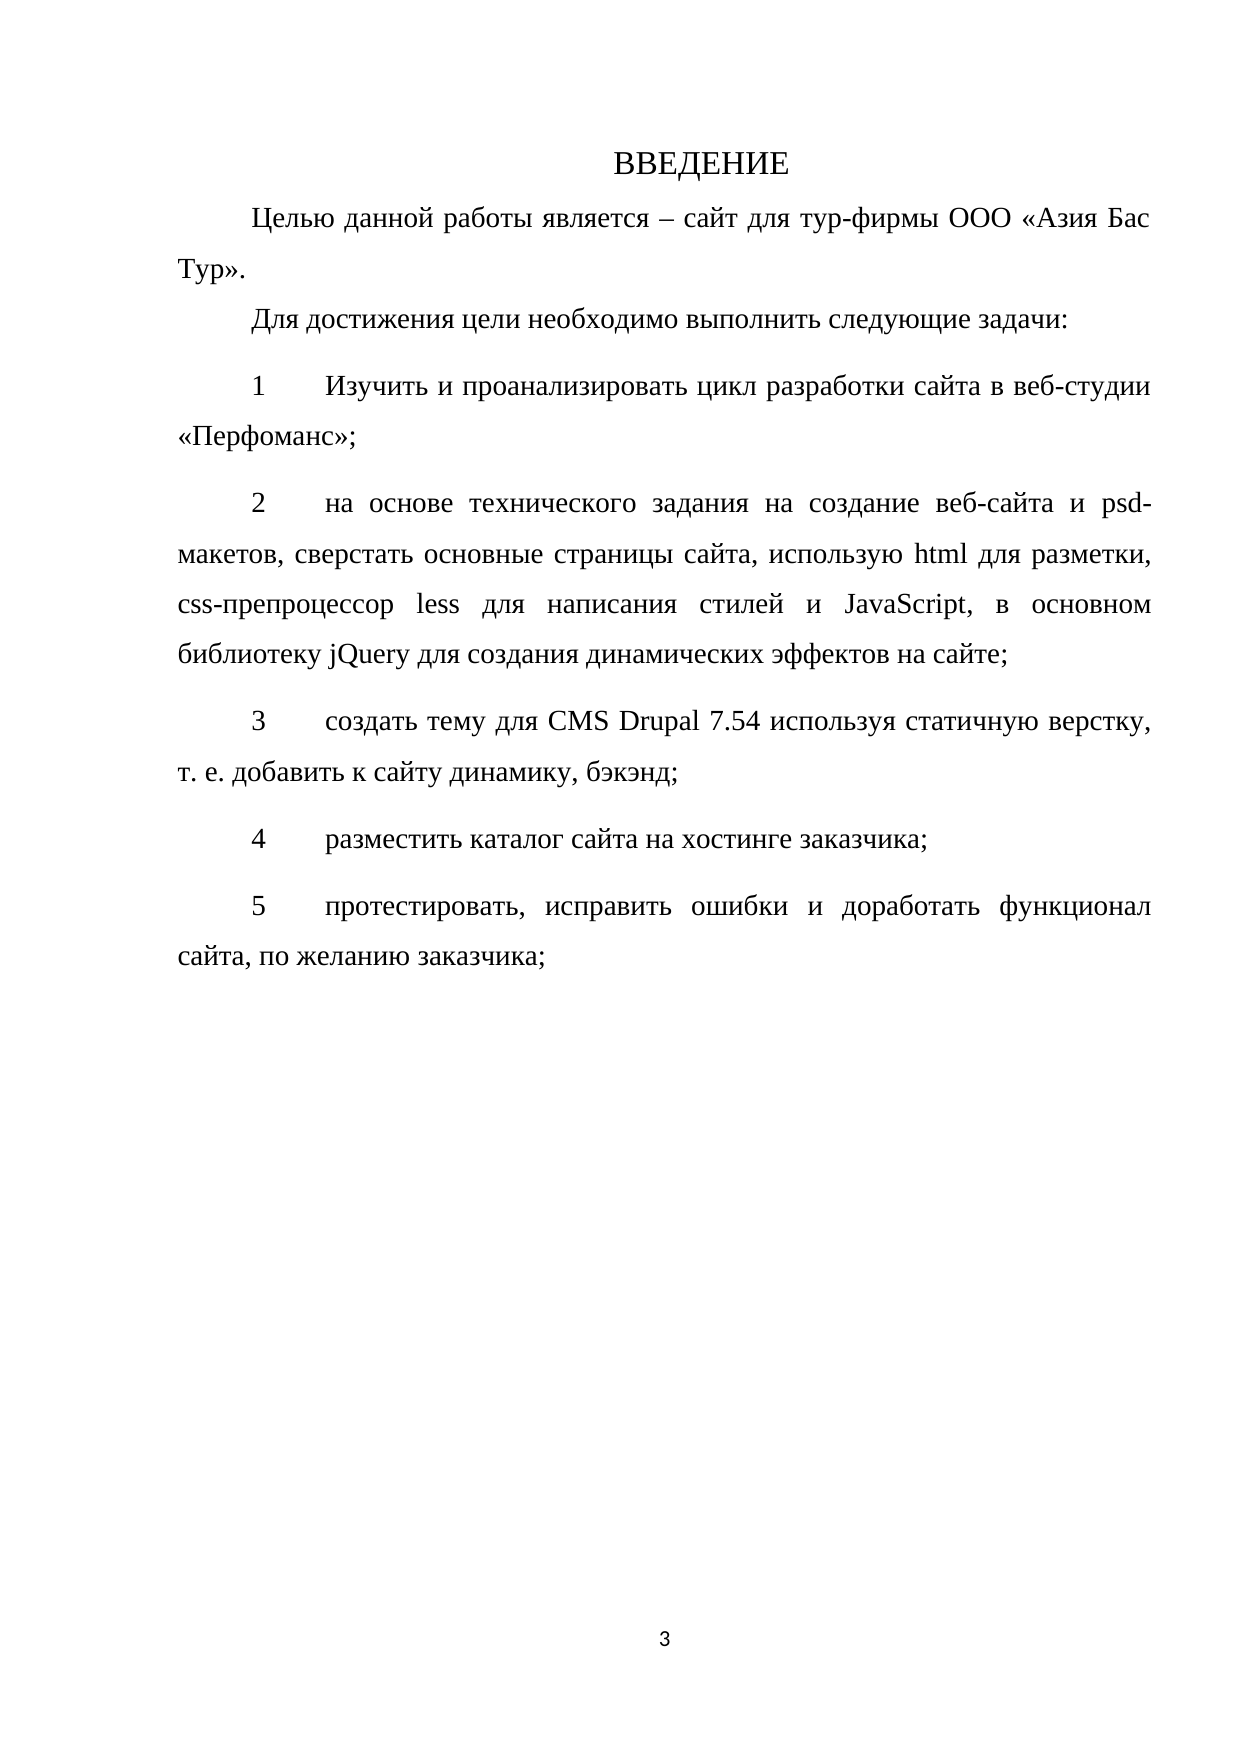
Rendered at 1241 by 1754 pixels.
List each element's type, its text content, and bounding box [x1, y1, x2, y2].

text создать тему для CMS Drupal 7.54 используя статичную верстку, т. е. добавить к сайту динамику, бэкэнд; [177, 703, 1152, 787]
text протестировать, исправить ошибки и доработать функционал сайта, по желанию заказчика; [177, 888, 1152, 972]
text Для достижения цели необходимо выполнить следующие задачи: [177, 301, 1152, 335]
text на основе технического задания на создание веб-сайта и psd-макетов, сверстать основные страницы сайта, использую html для разметки, css-препроцессор less для написания стилей и JavaScript, в основном библиотеку jQuery для создания динамических эффектов на сайте; [177, 486, 1152, 670]
text Целью данной работы является – сайт для тур-фирмы ООО «Азия Бас Тур». [177, 201, 1152, 284]
text разместить каталог сайта на хостинге заказчика; [177, 821, 1152, 854]
text Изучить и проанализировать цикл разработки сайта в веб-студии «Перфоманс»; [177, 368, 1152, 452]
text ВВЕДЕНИЕ [177, 143, 1152, 181]
